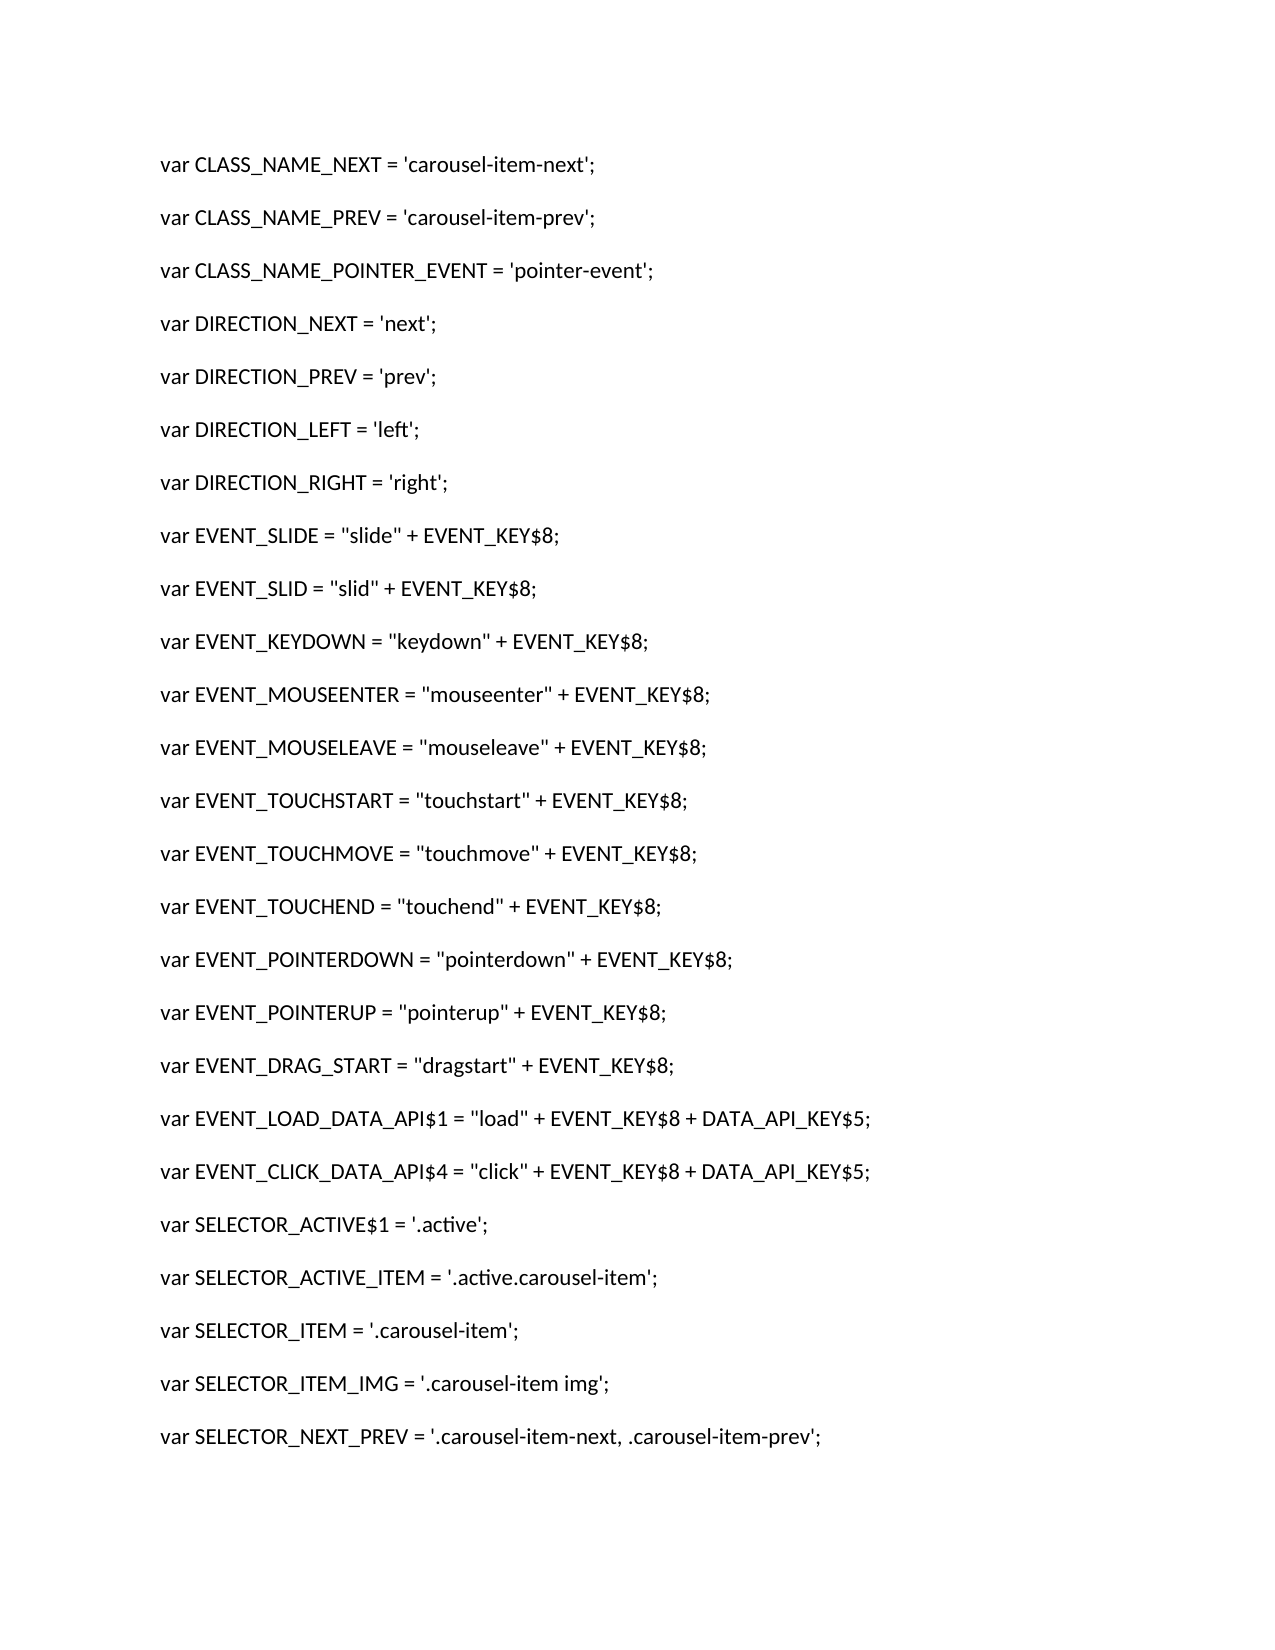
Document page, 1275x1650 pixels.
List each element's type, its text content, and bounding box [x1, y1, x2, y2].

text var EVENT_MOUSELEAVE = "mouseleave" + EVENT_KEY$8; [150, 733, 1125, 761]
text var EVENT_DRAG_START = "dragstart" + EVENT_KEY$8; [150, 1051, 1125, 1079]
text var CLASS_NAME_PREV = 'carousel-item-prev'; [150, 203, 1125, 231]
text var EVENT_TOUCHMOVE = "touchmove" + EVENT_KEY$8; [150, 839, 1125, 867]
text var CLASS_NAME_NEXT = 'carousel-item-next'; [150, 150, 1125, 178]
text var EVENT_CLICK_DATA_API$4 = "click" + EVENT_KEY$8 + DATA_API_KEY$5; [150, 1157, 1125, 1185]
text var EVENT_KEYDOWN = "keydown" + EVENT_KEY$8; [150, 627, 1125, 655]
text var DIRECTION_LEFT = 'left'; [150, 415, 1125, 443]
text var EVENT_SLID = "slid" + EVENT_KEY$8; [150, 574, 1125, 602]
text var SELECTOR_NEXT_PREV = '.carousel-item-next, .carousel-item-prev'; [150, 1422, 1125, 1451]
text var CLASS_NAME_POINTER_EVENT = 'pointer-event'; [150, 256, 1125, 284]
text var DIRECTION_RIGHT = 'right'; [150, 468, 1125, 496]
text var DIRECTION_PREV = 'prev'; [150, 362, 1125, 390]
text var EVENT_LOAD_DATA_API$1 = "load" + EVENT_KEY$8 + DATA_API_KEY$5; [150, 1104, 1125, 1132]
text var SELECTOR_ACTIVE$1 = '.active'; [150, 1210, 1125, 1238]
text var EVENT_MOUSEENTER = "mouseenter" + EVENT_KEY$8; [150, 680, 1125, 708]
text var EVENT_POINTERDOWN = "pointerdown" + EVENT_KEY$8; [150, 945, 1125, 973]
text var SELECTOR_ACTIVE_ITEM = '.active.carousel-item'; [150, 1263, 1125, 1291]
text var DIRECTION_NEXT = 'next'; [150, 309, 1125, 337]
text var EVENT_POINTERUP = "pointerup" + EVENT_KEY$8; [150, 998, 1125, 1026]
text var EVENT_TOUCHEND = "touchend" + EVENT_KEY$8; [150, 892, 1125, 920]
text var SELECTOR_ITEM = '.carousel-item'; [150, 1316, 1125, 1344]
text var SELECTOR_ITEM_IMG = '.carousel-item img'; [150, 1369, 1125, 1397]
text var EVENT_TOUCHSTART = "touchstart" + EVENT_KEY$8; [150, 786, 1125, 814]
text var EVENT_SLIDE = "slide" + EVENT_KEY$8; [150, 521, 1125, 549]
